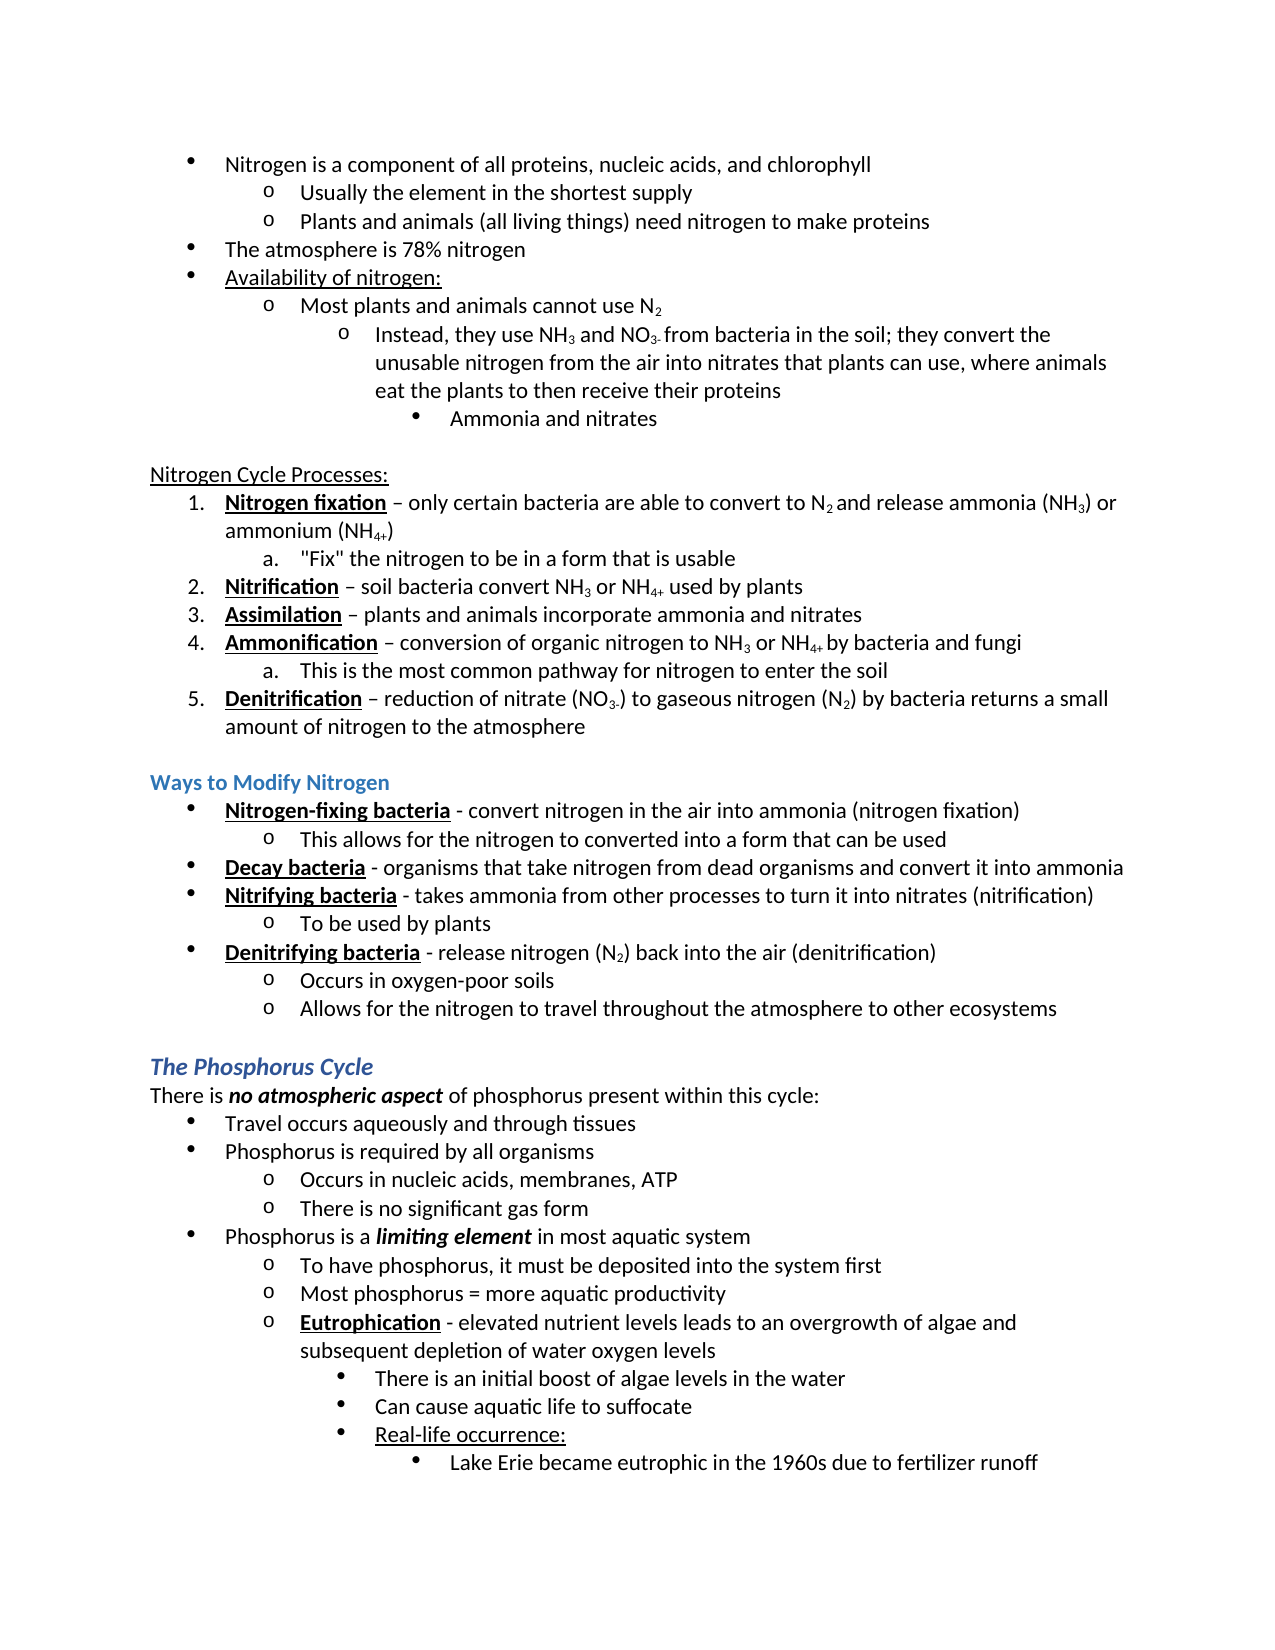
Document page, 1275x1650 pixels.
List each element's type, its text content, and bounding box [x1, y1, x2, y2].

list Most phosphorus = more aquatic productivity [262, 1279, 1125, 1308]
list Decay bacteria - organisms that take nitrogen from dead organisms and convert it into ammonia [187, 853, 1125, 881]
list Ammonification – conversion of organic nitrogen to NH3 or NH4+ by bacteria and fungi [187, 628, 1125, 656]
list Nitrifying bacteria - takes ammonia from other processes to turn it into nitrates (nitrification) [187, 881, 1125, 909]
list Occurs in oxygen-poor soils [262, 966, 1125, 994]
text Nitrogen Cycle Processes: [150, 460, 1125, 488]
list There is an initial boost of algae levels in the water [337, 1364, 1125, 1392]
subtitle Ways to Modify Nitrogen [150, 768, 1125, 797]
list Nitrogen-fixing bacteria - convert nitrogen in the air into ammonia (nitrogen fixation) [187, 797, 1125, 824]
list The atmosphere is 78% nitrogen [187, 235, 1125, 263]
list Real-life occurrence: [337, 1420, 1125, 1448]
list This is the most common pathway for nitrogen to enter the soil [262, 656, 1125, 684]
list Usually the element in the shortest supply [262, 178, 1125, 207]
subtitle The Phosphorus Cycle [150, 1051, 1125, 1081]
list "Fix" the nitrogen to be in a form that is usable [262, 544, 1125, 572]
list Lake Erie became eutrophic in the 1960s due to fertilizer runoff [412, 1448, 1125, 1476]
list Most plants and animals cannot use N2 [262, 291, 1125, 320]
list Denitrification – reduction of nitrate (NO3-) to gaseous nitrogen (N2) by bacteria returns a small amount of nitrogen to the atmosphere [187, 684, 1125, 741]
list Denitrifying bacteria - release nitrogen (N2) back into the air (denitrification) [187, 938, 1125, 966]
list This allows for the nitrogen to converted into a form that can be used [262, 824, 1125, 853]
list Eutrophication - elevated nutrient levels leads to an overgrowth of algae and subsequent depletion of water oxygen levels [262, 1308, 1125, 1364]
list Travel occurs aqueously and through tissues [187, 1109, 1125, 1137]
list Ammonia and nitrates [412, 404, 1125, 432]
list To be used by plants [262, 909, 1125, 938]
list Can cause aquatic life to suffocate [337, 1392, 1125, 1420]
list Allows for the nitrogen to travel throughout the atmosphere to other ecosystems [262, 994, 1125, 1023]
list To have phosphorus, it must be deposited into the system first [262, 1251, 1125, 1279]
list Phosphorus is a limiting element in most aquatic system [187, 1222, 1125, 1251]
list Phosphorus is required by all organisms [187, 1137, 1125, 1165]
list There is no significant gas form [262, 1194, 1125, 1222]
list Nitrification – soil bacteria convert NH3 or NH4+ used by plants [187, 572, 1125, 600]
list Nitrogen is a component of all proteins, nucleic acids, and chlorophyll [187, 150, 1125, 178]
list Instead, they use NH3 and NO3- from bacteria in the soil; they convert the unusable nitrogen from the air into nitrates that plants can use, where animals eat the plants to then receive their proteins [337, 320, 1125, 404]
list Assimilation – plants and animals incorporate ammonia and nitrates [187, 600, 1125, 628]
text There is no atmospheric aspect of phosphorus present within this cycle: [150, 1081, 1125, 1109]
list Nitrogen fixation – only certain bacteria are able to convert to N2 and release ammonia (NH3) or ammonium (NH4+) [187, 488, 1125, 544]
list Availability of nitrogen: [187, 263, 1125, 291]
list Plants and animals (all living things) need nitrogen to make proteins [262, 207, 1125, 235]
list Occurs in nucleic acids, membranes, ATP [262, 1165, 1125, 1194]
